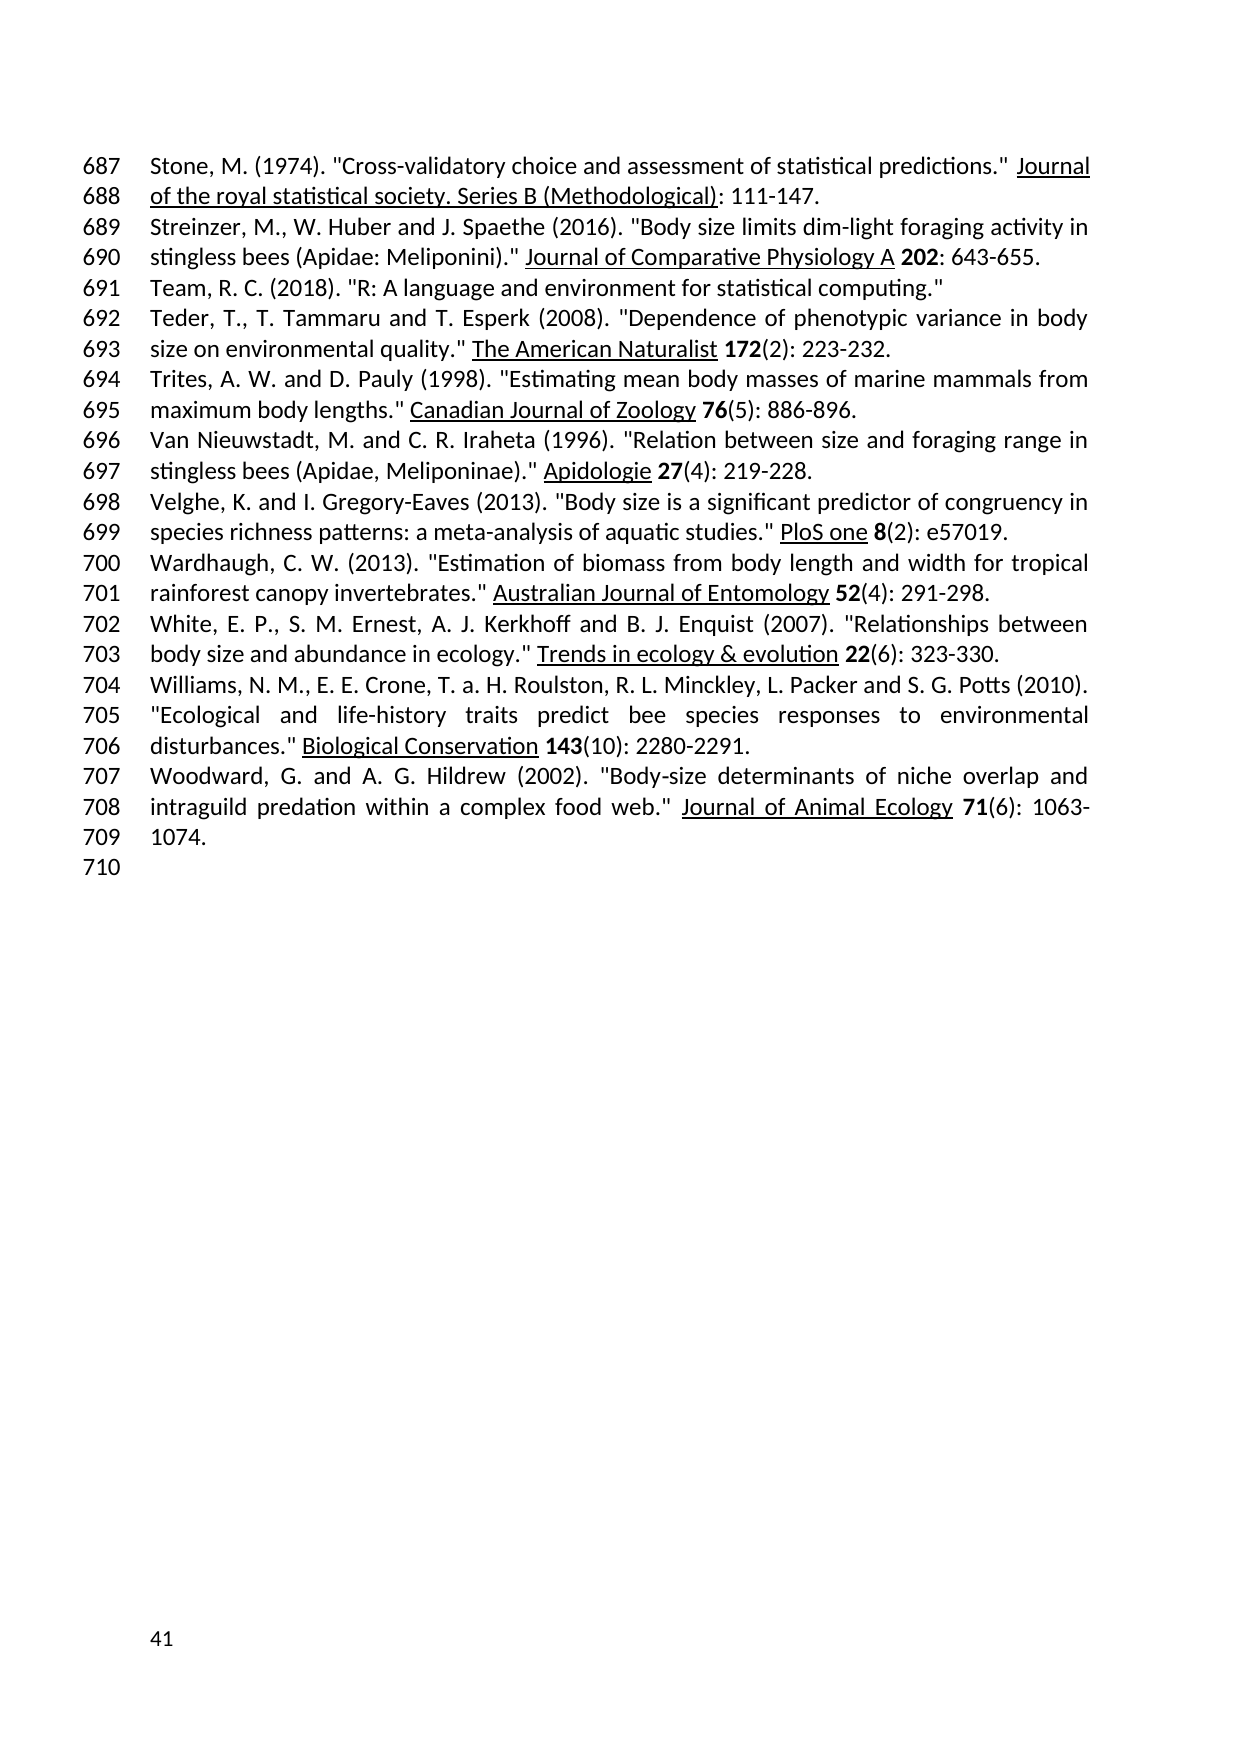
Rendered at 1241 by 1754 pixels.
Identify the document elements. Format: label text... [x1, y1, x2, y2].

text White, E. P., S. M. Ernest, A. J. Kerkhoff and B. J. Enquist (2007). "Relationships between body size and abundance in ecology." Trends in ecology & evolution 22(6): 323-330. [150, 608, 1090, 669]
text Streinzer, M., W. Huber and J. Spaethe (2016). "Body size limits dim-light foraging activity in stingless bees (Apidae: Meliponini)." Journal of Comparative Physiology A 202: 643-655. [150, 211, 1090, 272]
text Woodward, G. and A. G. Hildrew (2002). "Body‐size determinants of niche overlap and intraguild predation within a complex food web." Journal of Animal Ecology 71(6): 1063-1074. [150, 760, 1090, 852]
text Velghe, K. and I. Gregory-Eaves (2013). "Body size is a significant predictor of congruency in species richness patterns: a meta-analysis of aquatic studies." PloS one 8(2): e57019. [150, 486, 1090, 547]
text Van Nieuwstadt, M. and C. R. Iraheta (1996). "Relation between size and foraging range in stingless bees (Apidae, Meliponinae)." Apidologie 27(4): 219-228. [150, 425, 1090, 486]
text Teder, T., T. Tammaru and T. Esperk (2008). "Dependence of phenotypic variance in body size on environmental quality." The American Naturalist 172(2): 223-232. [150, 303, 1090, 364]
text Williams, N. M., E. E. Crone, T. a. H. Roulston, R. L. Minckley, L. Packer and S. G. Potts (2010). "Ecological and life-history traits predict bee species responses to environmental disturbances." Biological Conservation 143(10): 2280-2291. [150, 669, 1090, 760]
text Trites, A. W. and D. Pauly (1998). "Estimating mean body masses of marine mammals from maximum body lengths." Canadian Journal of Zoology 76(5): 886-896. [150, 364, 1090, 425]
text Wardhaugh, C. W. (2013). "Estimation of biomass from body length and width for tropical rainforest canopy invertebrates." Australian Journal of Entomology 52(4): 291-298. [150, 547, 1090, 608]
text Stone, M. (1974). "Cross-validatory choice and assessment of statistical predictions." Journal of the royal statistical society. Series B (Methodological): 111-147. [150, 150, 1090, 211]
text Team, R. C. (2018). "R: A language and environment for statistical computing." [150, 272, 1090, 303]
